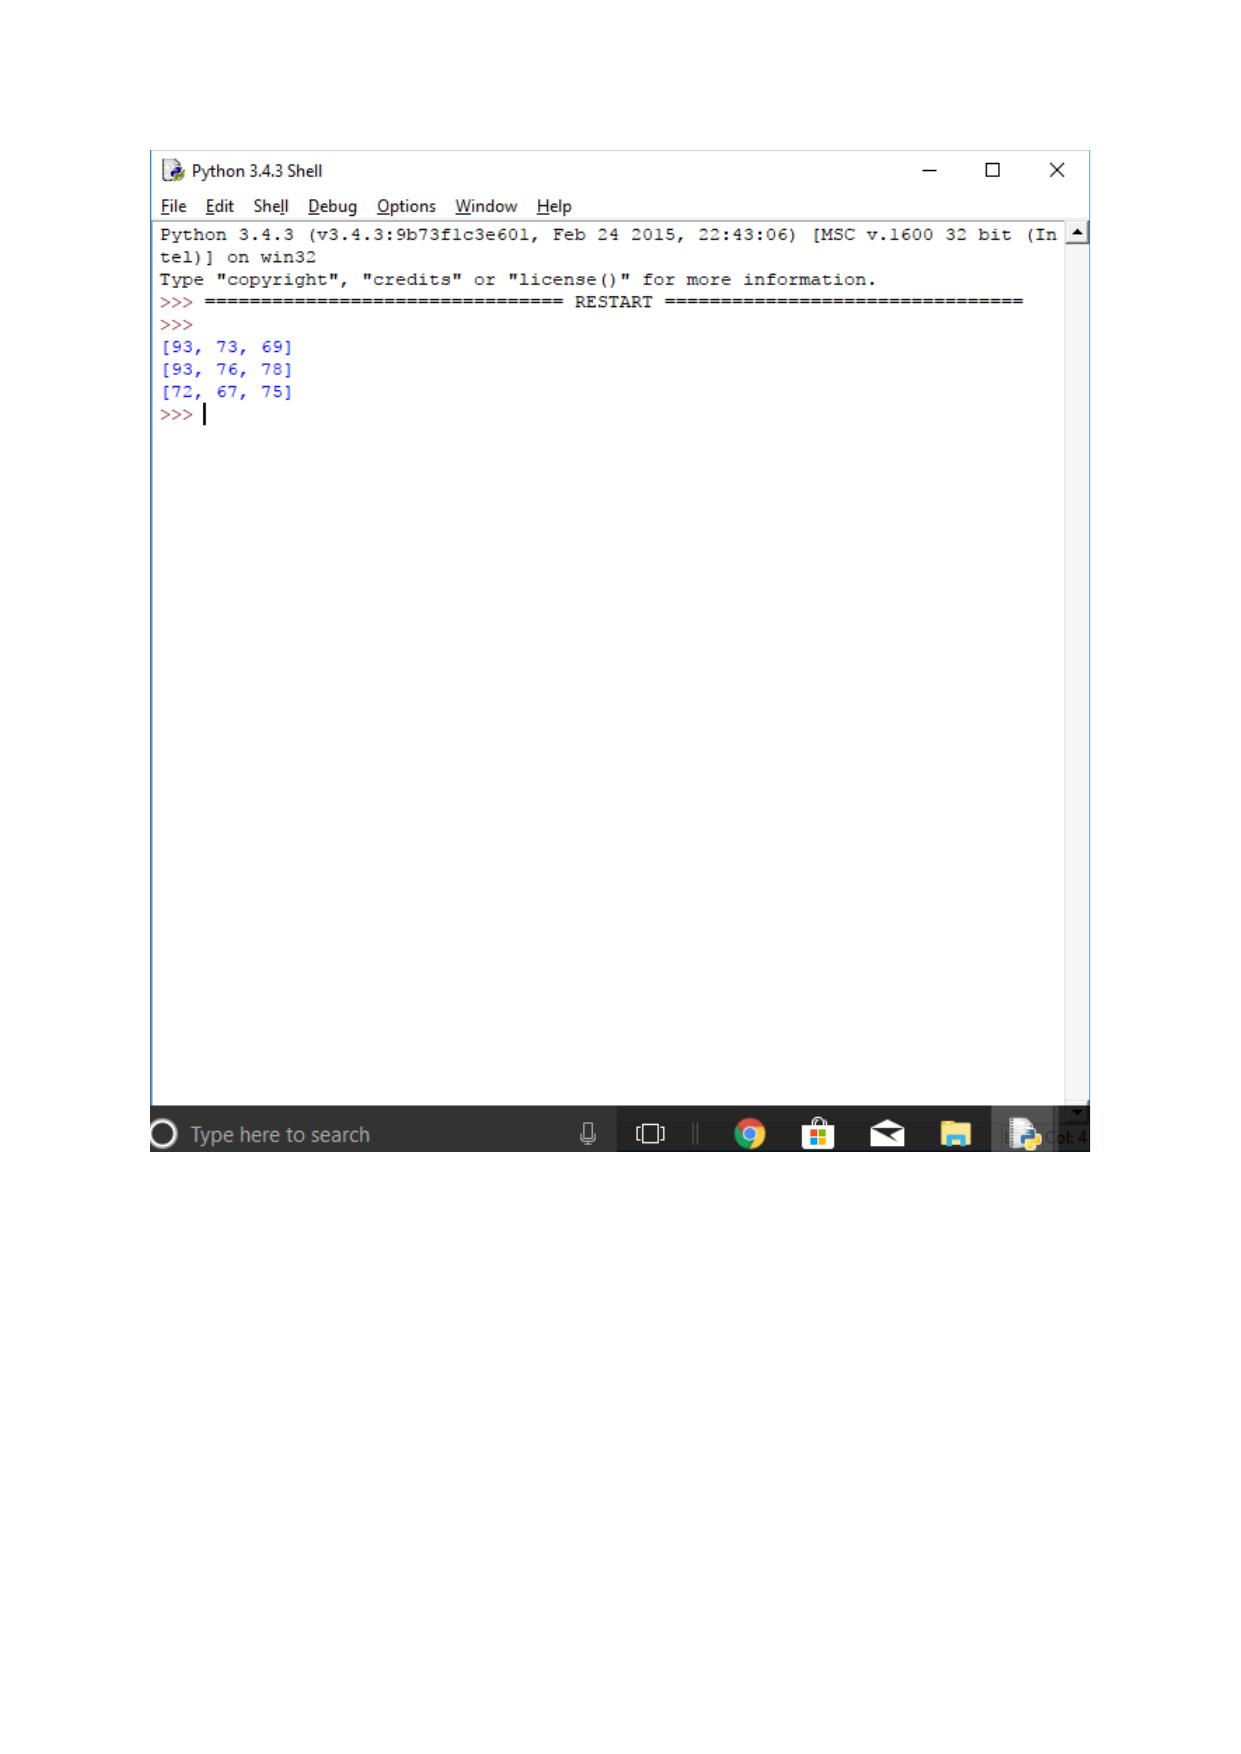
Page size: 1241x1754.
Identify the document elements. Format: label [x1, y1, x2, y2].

picture [150, 150, 1091, 1152]
